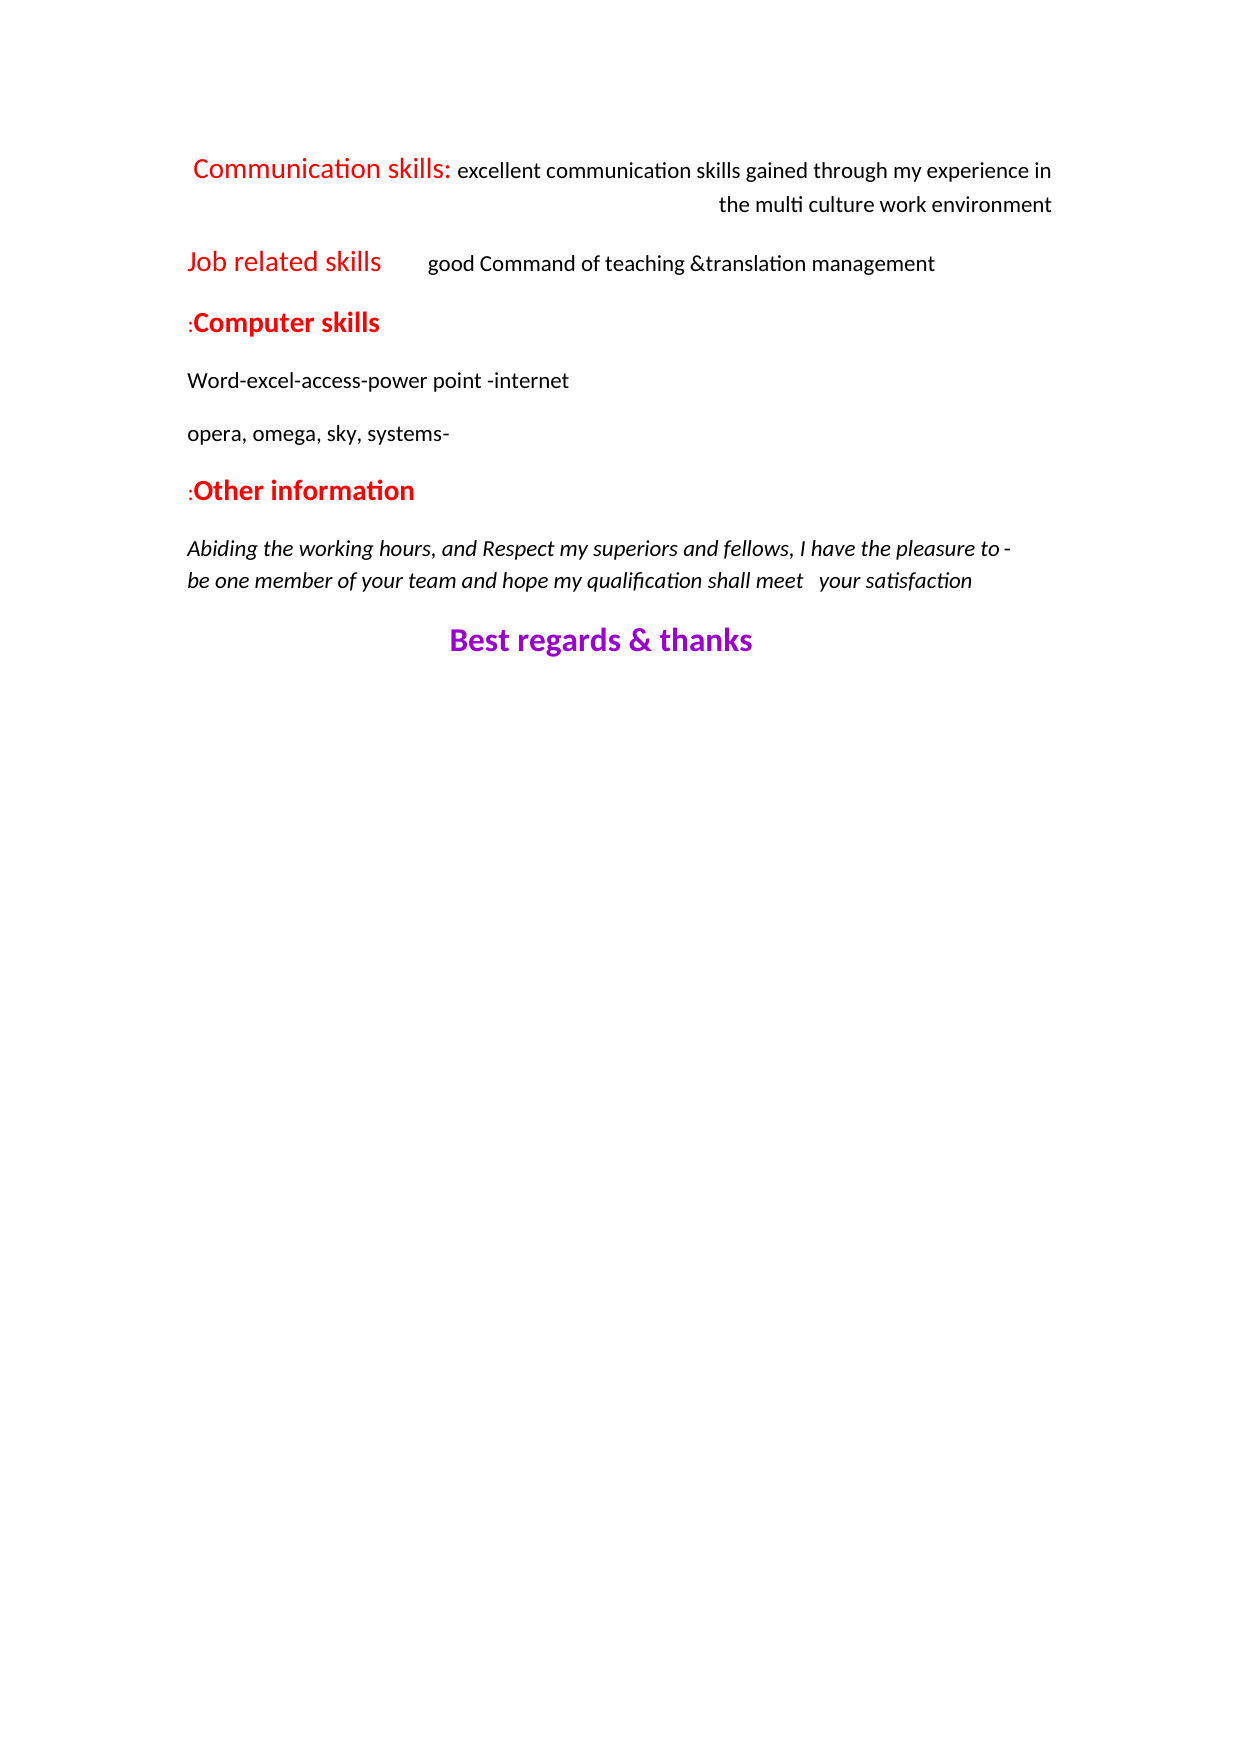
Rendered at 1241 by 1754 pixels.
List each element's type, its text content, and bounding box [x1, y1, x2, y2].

text Job related skills good Command of teaching &translation management [187, 243, 1015, 278]
text Best regards & thanks [187, 619, 1015, 660]
text -Abiding the working hours, and Respect my superiors and fellows, I have the pleasure to be one member of your team and hope my qualification shall meet your satisfaction [187, 534, 1015, 594]
text Other information: [187, 472, 1015, 508]
text -opera, omega, sky, systems [187, 419, 1015, 447]
text Word-excel-access-power point -internet [187, 366, 940, 394]
text Communication skills: excellent communication skills gained through my experience in the multi culture work environment [187, 150, 1053, 218]
text Computer skills: [187, 304, 1015, 340]
